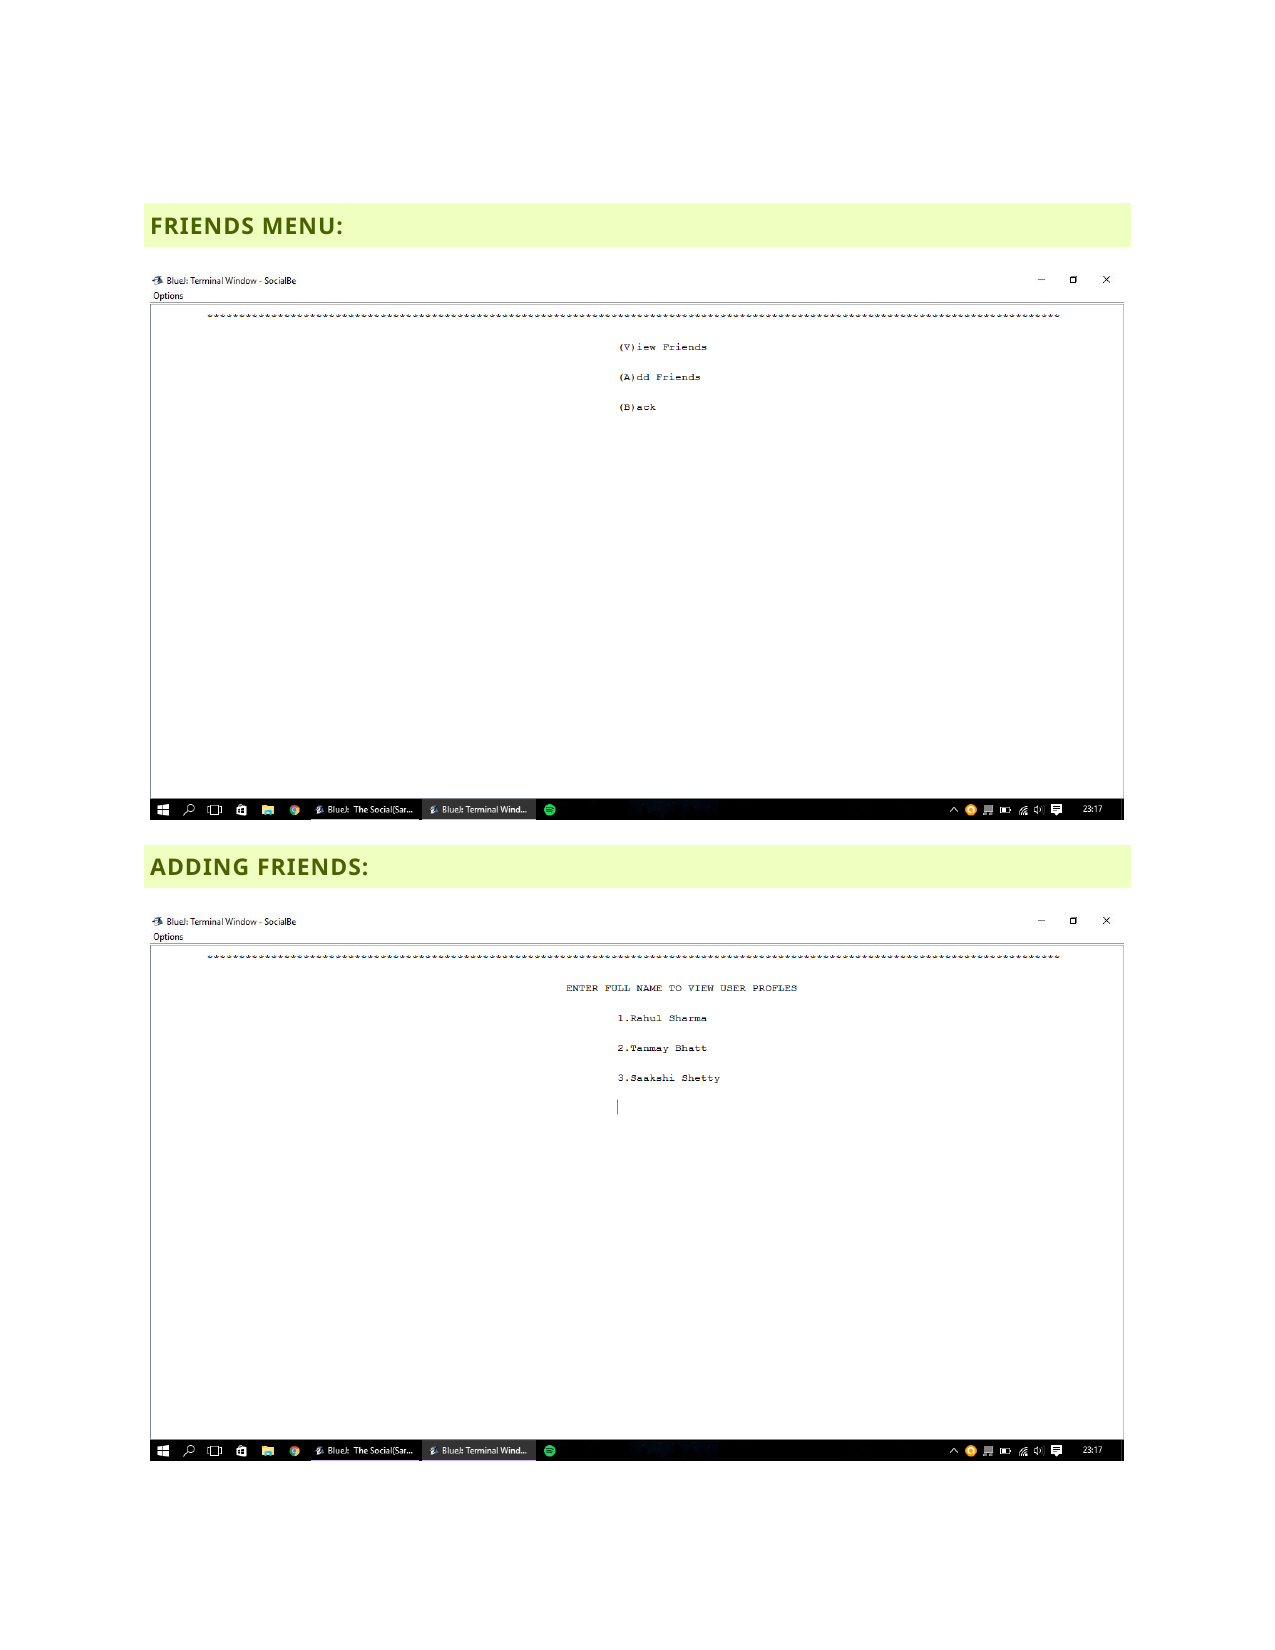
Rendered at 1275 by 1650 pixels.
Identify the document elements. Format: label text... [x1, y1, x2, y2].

picture [150, 272, 1124, 820]
picture [150, 913, 1124, 1461]
subtitle Adding Friends: [150, 851, 1125, 882]
subtitle Friends Menu: [150, 210, 1125, 241]
